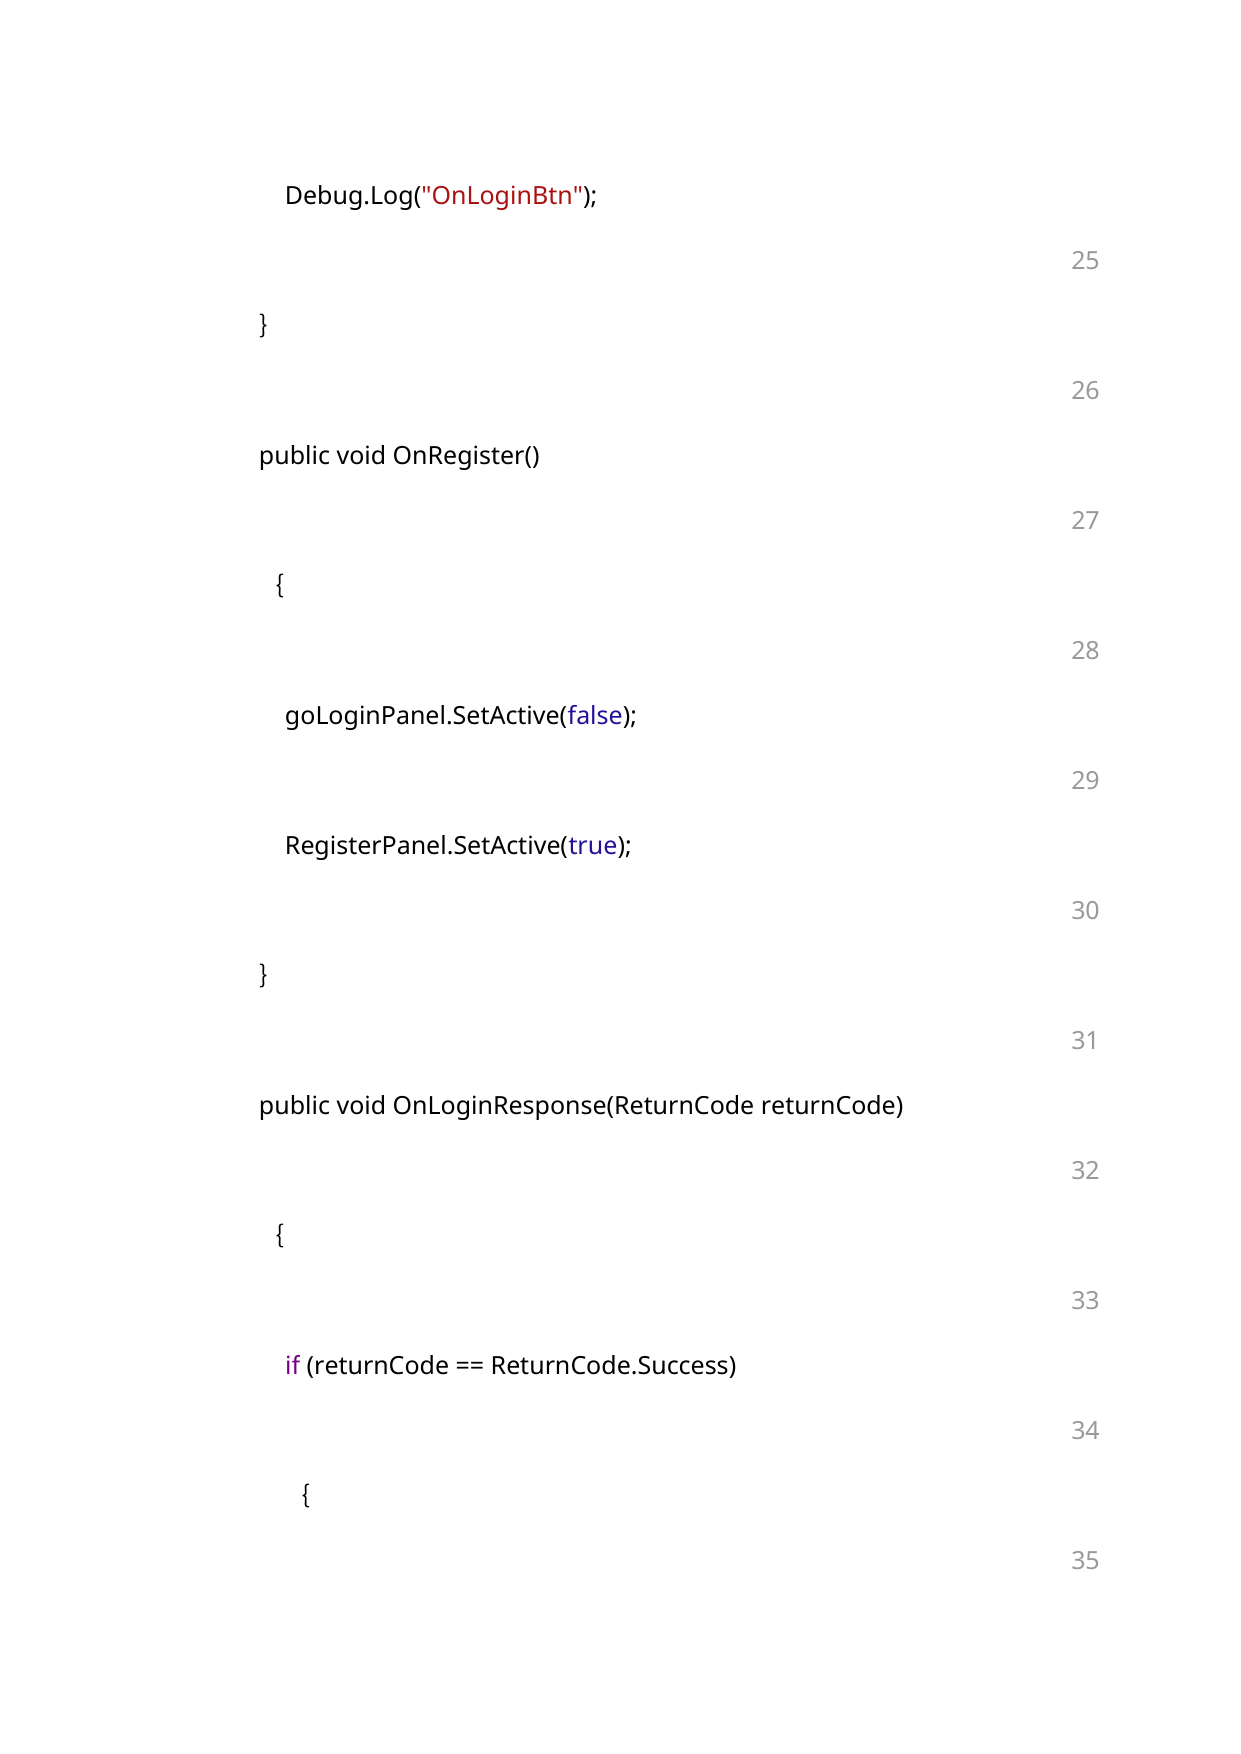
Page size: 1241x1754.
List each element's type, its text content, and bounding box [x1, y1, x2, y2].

text 31 [233, 1007, 1099, 1072]
text RegisterPanel.SetActive(true); [233, 812, 1099, 877]
text 25 [233, 227, 1099, 292]
text 28 [233, 617, 1099, 682]
text 26 [233, 357, 1099, 422]
text 29 [233, 747, 1099, 812]
text 32 [233, 1137, 1099, 1202]
text 34 [233, 1397, 1099, 1462]
text Debug.Log("OnLoginBtn"); [233, 162, 1099, 227]
text ｝ [233, 942, 1099, 1007]
text 27 [233, 487, 1099, 552]
text public void OnLoginResponse(ReturnCode returnCode) [233, 1072, 1099, 1137]
text ｛ [233, 552, 1099, 617]
text goLoginPanel.SetActive(false); [233, 682, 1099, 747]
text public void OnRegister() [233, 422, 1099, 487]
text 30 [233, 877, 1099, 942]
text ｛ [233, 1462, 1099, 1527]
text if (returnCode == ReturnCode.Success) [233, 1332, 1099, 1397]
text ｝ [233, 292, 1099, 357]
text ｛ [233, 1202, 1099, 1267]
text 35 [233, 1527, 1099, 1592]
text 33 [233, 1267, 1099, 1332]
